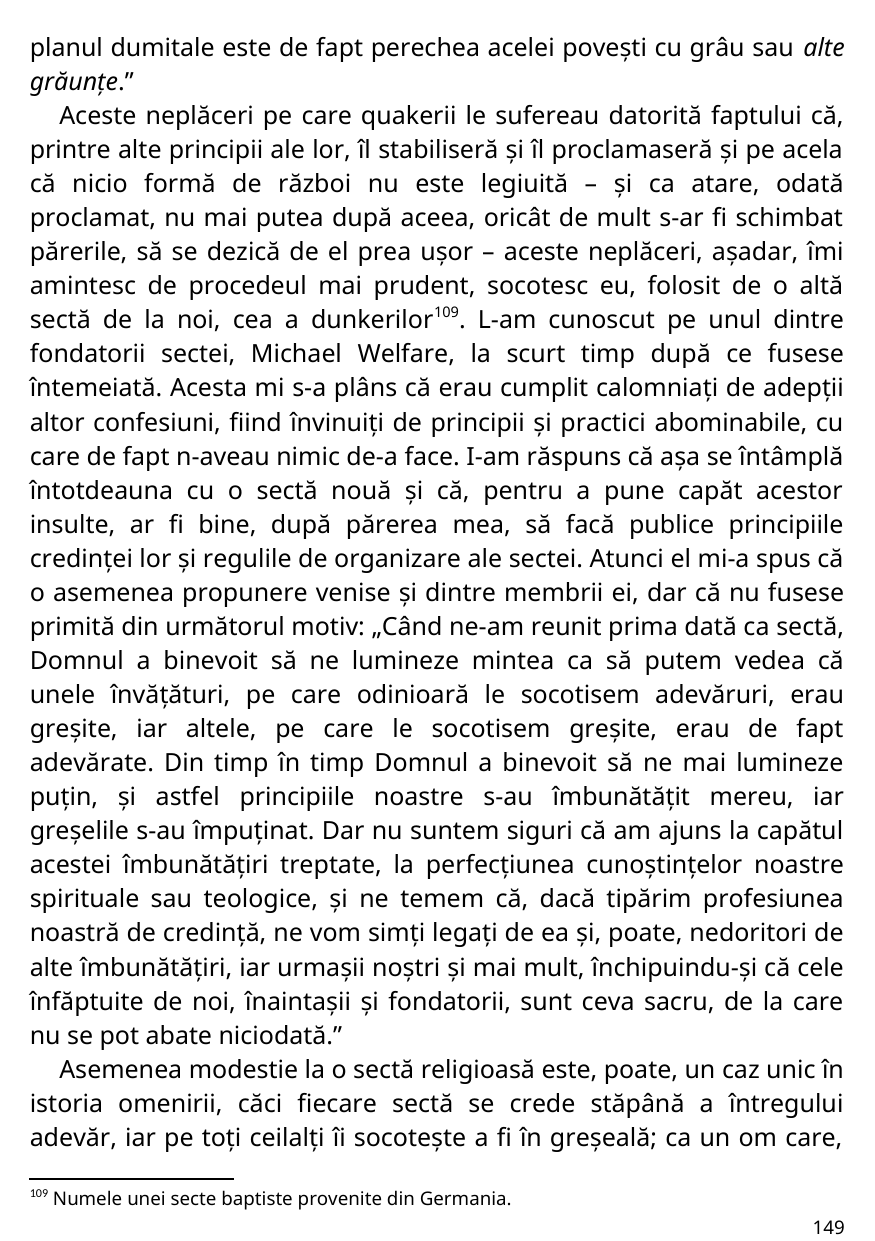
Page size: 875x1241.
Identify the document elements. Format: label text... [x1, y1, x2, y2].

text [29, 29, 844, 98]
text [29, 1051, 844, 1153]
text Aceste neplăceri pe care quakerii le sufereau datorită faptului că, printre alte principii ale lor, îl stabiliseră și îl proclamaseră și pe acela că nicio formă de război nu este legiuită – și ca atare, odată proclamat, nu mai putea după aceea, oricât de mult s-ar fi schimbat părerile, să se dezică de el prea ușor – aceste neplăceri, așadar, îmi amintesc de procedeul mai prudent, socotesc eu, folosit de o altă sectă de la noi, cea a dunkerilor. L-am cunoscut pe unul dintre fondatorii sectei, Michael Welfare, la scurt timp după ce fusese întemeiată. Acesta mi s-a plâns că erau cumplit calomniați de adepții altor confesiuni, fiind învinuiți de principii și practici abominabile, cu care de fapt n-aveau nimic de-a face. I-am răspuns că așa se întâmplă întotdeauna cu o sectă nouă și că, pentru a pune capăt acestor insulte, ar fi bine, după părerea mea, să facă publice principiile credinței lor și regulile de organizare ale sectei. Atunci el mi-a spus că o asemenea propunere venise și dintre membrii ei, dar că nu fusese primită din următorul motiv: „Când ne-am reunit prima dată ca sectă, Domnul a binevoit să ne lumineze mintea ca să putem vedea că unele învățături, pe care odinioară le socotisem adevăruri, erau greșite, iar altele, pe care le socotisem greșite, erau de fapt adevărate. Din timp în timp Domnul a binevoit să ne mai lumineze puțin, și astfel principiile noastre s-au îmbunătățit mereu, iar greșelile s-au împuținat. Dar nu suntem siguri că am ajuns la capătul acestei îmbunătățiri treptate, la perfecțiunea cunoștințelor noastre spirituale sau teologice, și ne temem că, dacă tipărim profesiunea noastră de credință, ne vom simți legați de ea și, poate, nedoritori de alte îmbunătățiri, iar urmașii noștri și mai mult, închipuindu-și că cele înfăptuite de noi, înaintașii și fondatorii, sunt ceva sacru, de la care nu se pot abate niciodată.” [29, 98, 844, 1051]
